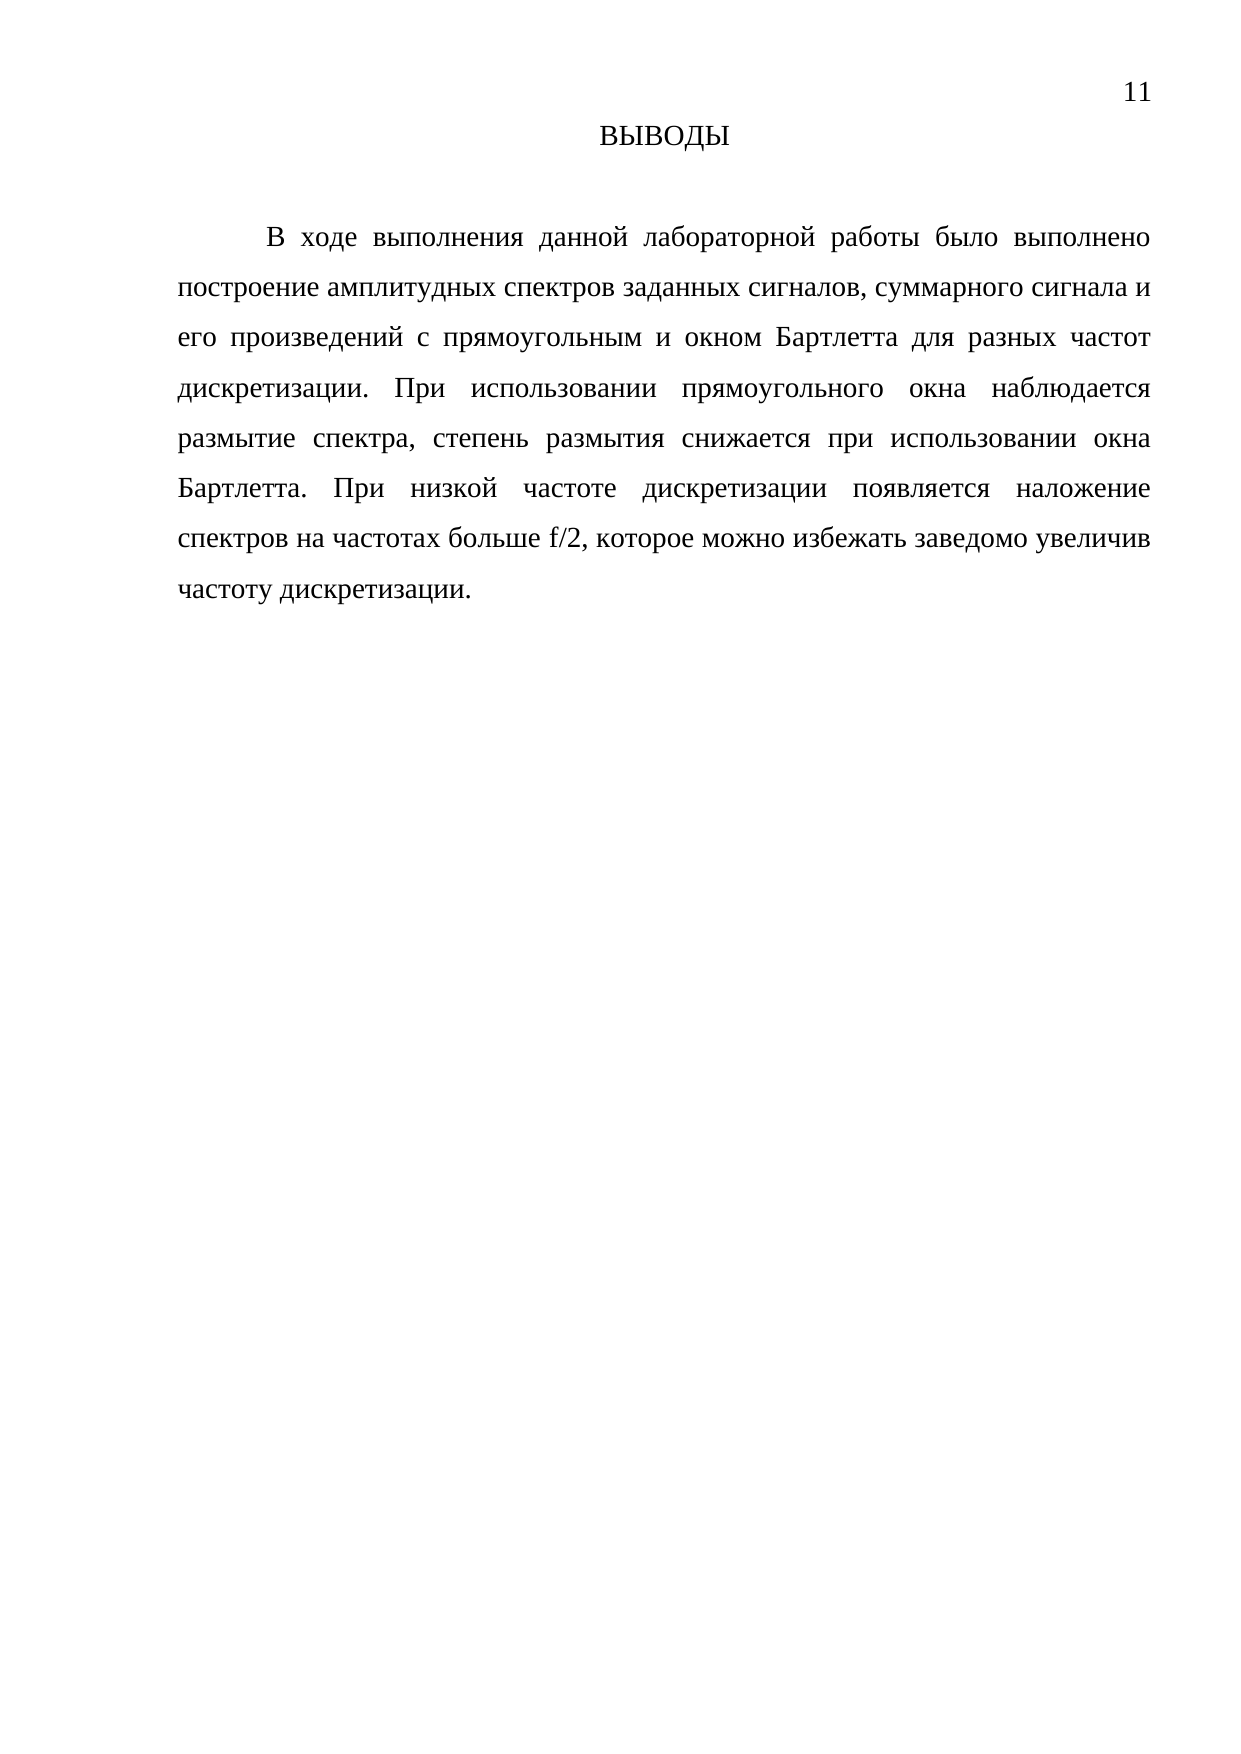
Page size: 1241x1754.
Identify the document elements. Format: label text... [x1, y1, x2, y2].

text В ходе выполнения данной лабораторной работы было выполнено построение амплитудных спектров заданных сигналов, суммарного сигнала и его произведений с прямоугольным и окном Бартлетта для разных частот дискретизации. При использовании прямоугольного окна наблюдается размытие спектра, степень размытия снижается при использовании окна Бартлетта. При низкой частоте дискретизации появляется наложение спектров на частотах больше f/2, которое можно избежать заведомо увеличив частоту дискретизации. [177, 219, 1152, 604]
text ВЫВОДЫ [177, 118, 1152, 152]
